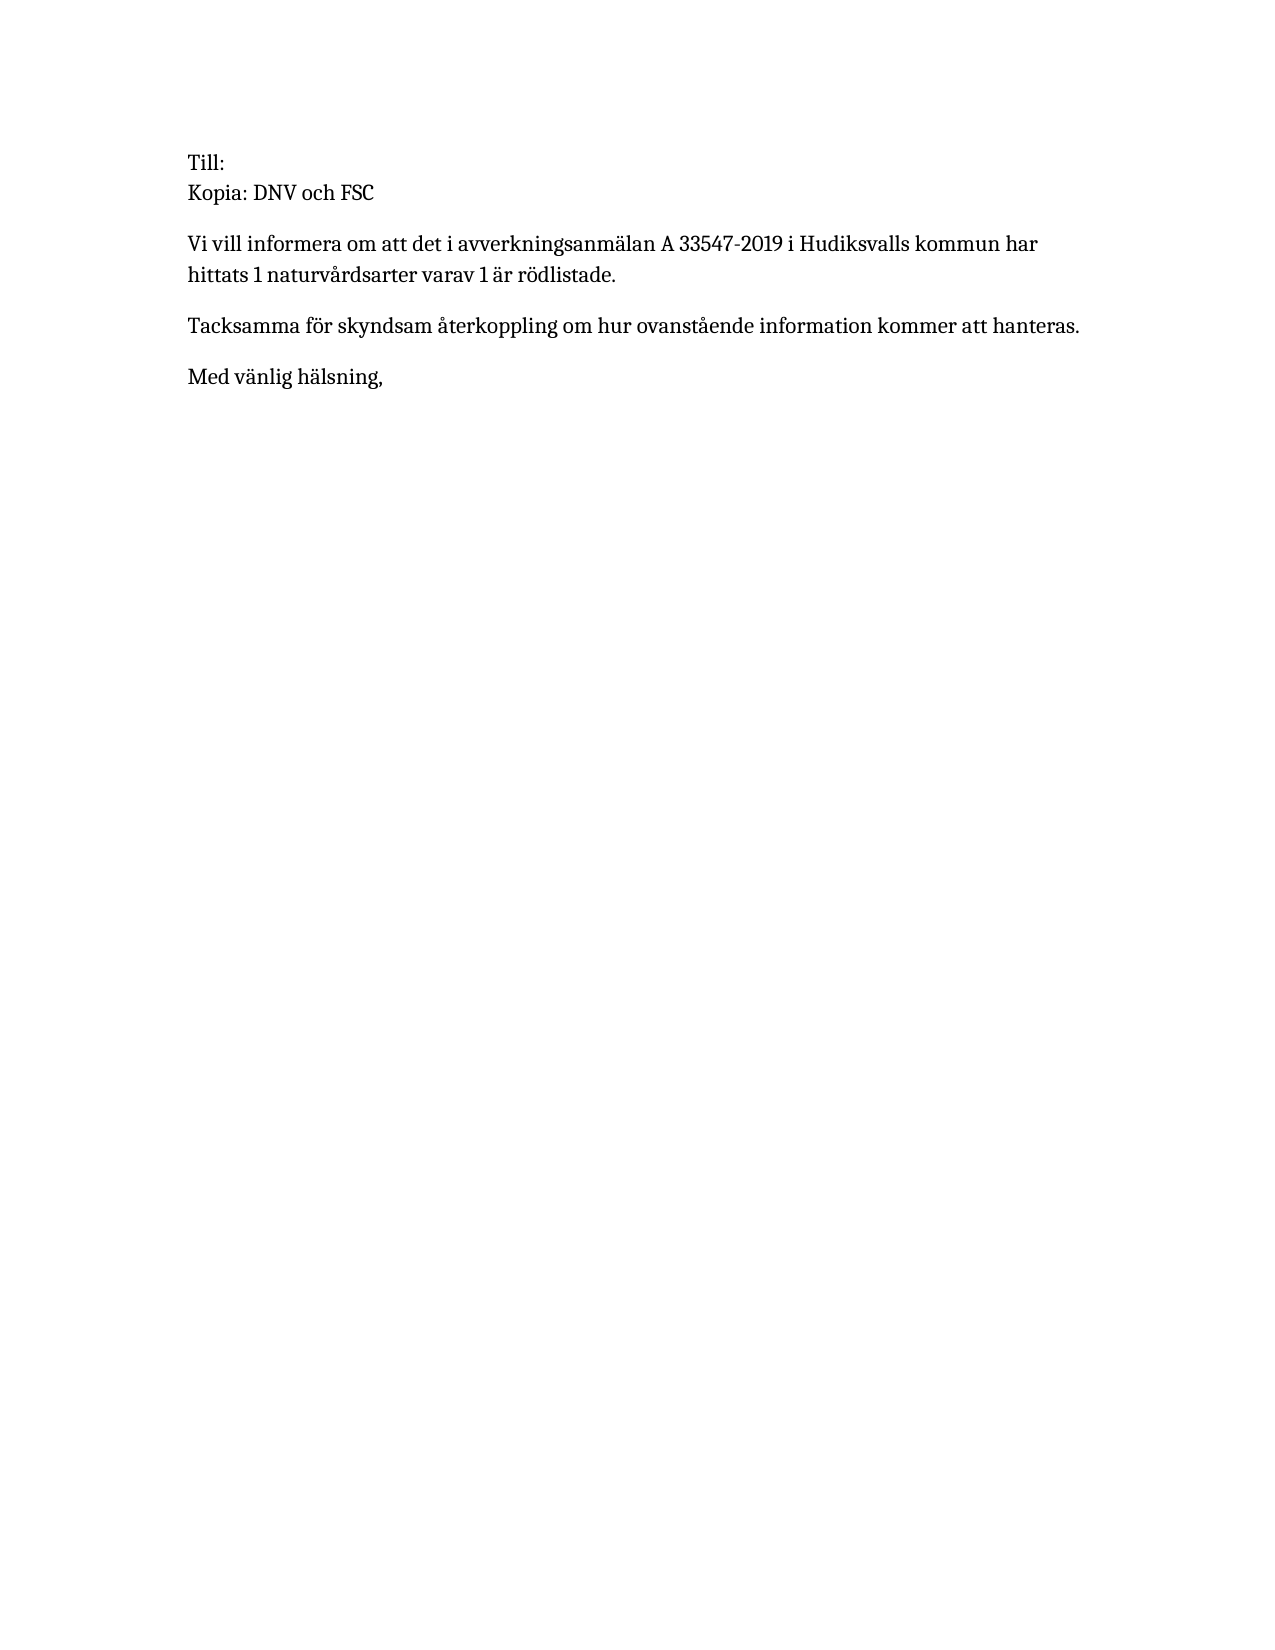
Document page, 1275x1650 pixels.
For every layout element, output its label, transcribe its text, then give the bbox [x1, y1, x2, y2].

text Med vänlig hälsning, [187, 363, 1087, 420]
text Tacksamma för skyndsam återkoppling om hur ovanstående information kommer att hanteras. [187, 312, 1087, 339]
text Vi vill informera om att det i avverkningsanmälan A 33547-2019 i Hudiksvalls kommun har hittats 1 naturvårdsarter varav 1 är rödlistade. [187, 231, 1087, 288]
text Till: Kopia: DNV och FSC [187, 150, 1087, 207]
